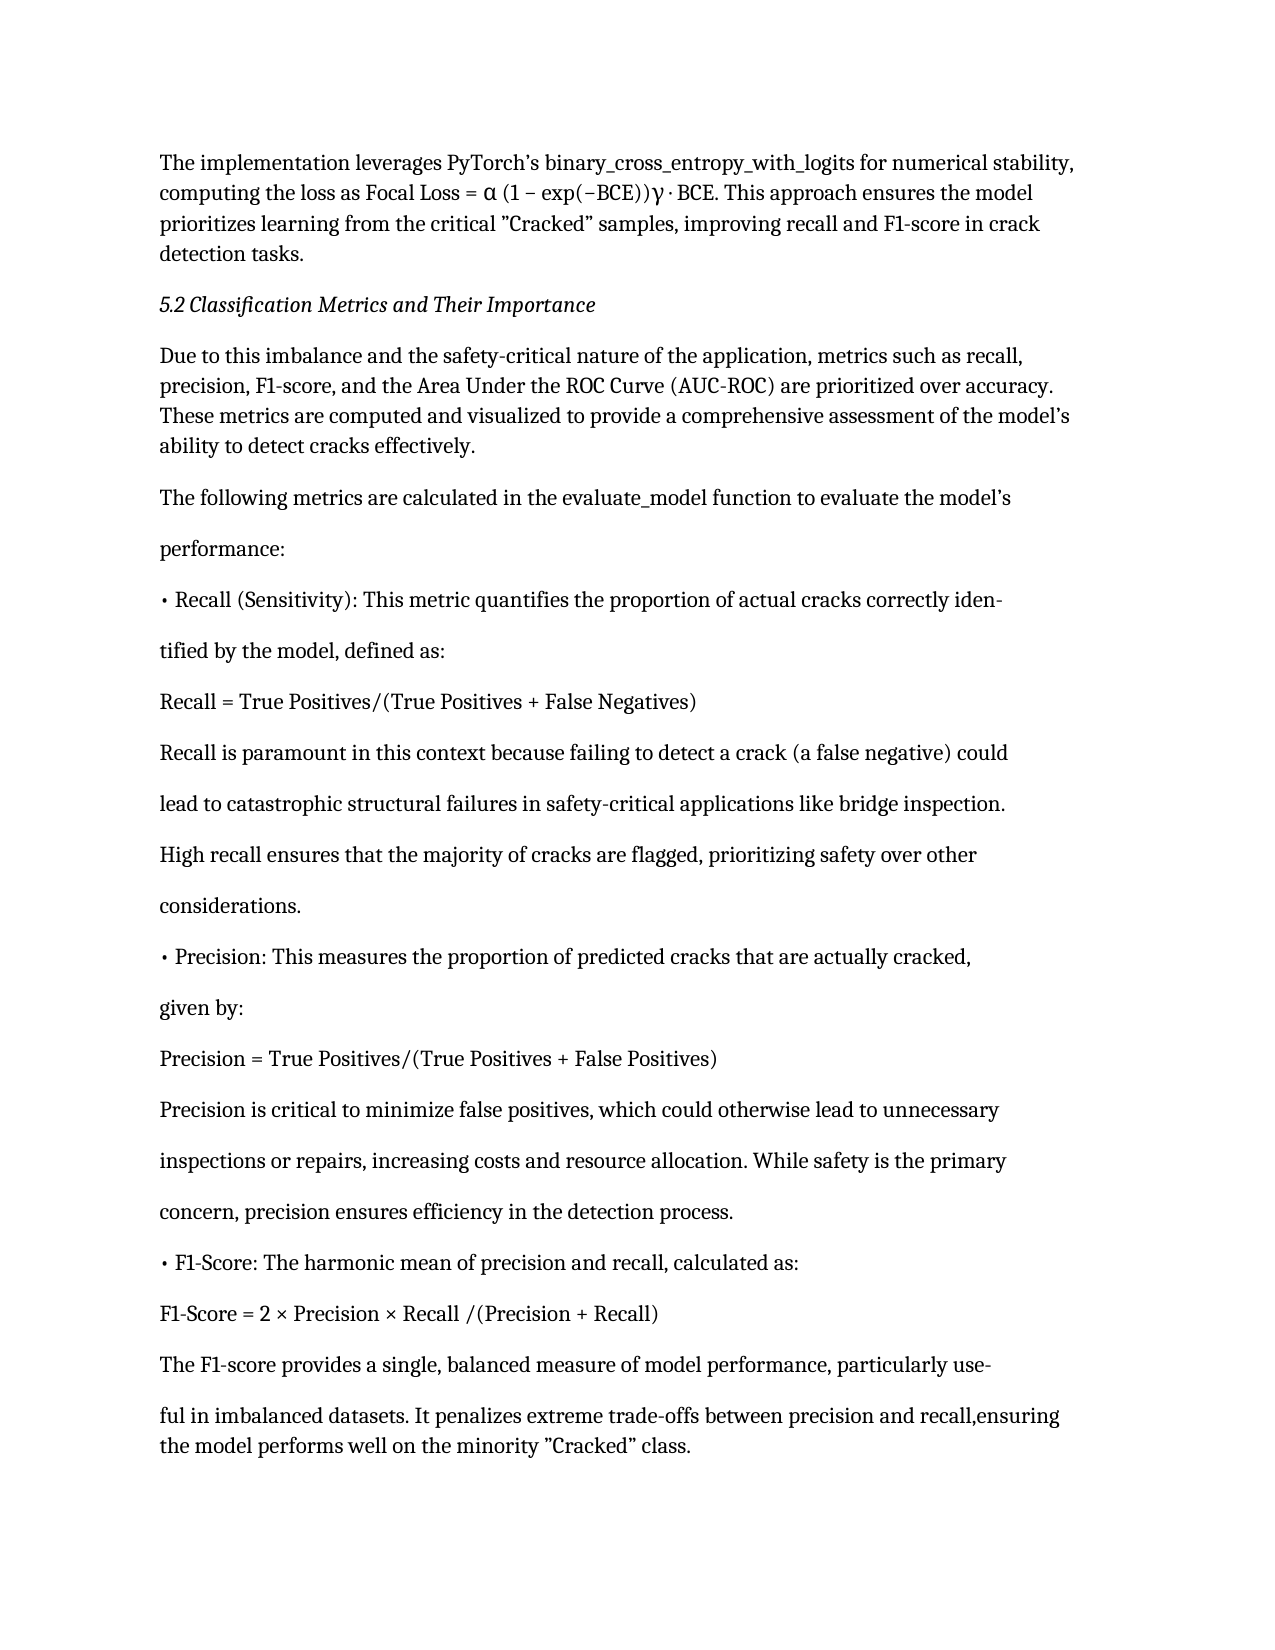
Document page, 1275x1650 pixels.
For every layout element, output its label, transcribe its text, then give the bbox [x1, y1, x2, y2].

text ful in imbalanced datasets. It penalizes extreme trade-offs between precision and recall,ensuring the model performs well on the minority ”Cracked” class. [159, 1403, 1087, 1460]
text lead to catastrophic structural failures in safety-critical applications like bridge inspection. [159, 791, 1087, 817]
text Recall = True Positives/(True Positives + False Negatives) [159, 688, 1087, 715]
text concern, precision ensures efficiency in the detection process. [159, 1199, 1087, 1225]
text • Precision: This measures the proportion of predicted cracks that are actually cracked, [159, 944, 1087, 970]
text given by: [159, 995, 1087, 1021]
text • F1-Score: The harmonic mean of precision and recall, calculated as: [159, 1250, 1087, 1276]
text inspections or repairs, increasing costs and resource allocation. While safety is the primary [159, 1148, 1087, 1174]
text Recall is paramount in this context because failing to detect a crack (a false negative) could [159, 739, 1087, 766]
text • Recall (Sensitivity): This metric quantifies the proportion of actual cracks correctly iden- [159, 586, 1087, 613]
text 5.2 Classification Metrics and Their Importance [159, 292, 1087, 318]
text The implementation leverages PyTorch’s binary_cross_entropy_with_logits for numerical stability, computing the loss as Focal Loss = α (1 − exp(−BCE))γ · BCE. This approach ensures the model prioritizes learning from the critical ”Cracked” samples, improving recall and F1-score in crack detection tasks. [159, 150, 1087, 267]
text Precision = True Positives/(True Positives + False Positives) [159, 1046, 1087, 1072]
text performance: [159, 535, 1087, 562]
text The following metrics are calculated in the evaluate_model function to evaluate the model’s [159, 484, 1087, 511]
text Due to this imbalance and the safety-critical nature of the application, metrics such as recall, precision, F1-score, and the Area Under the ROC Curve (AUC-ROC) are prioritized over accuracy. These metrics are computed and visualized to provide a comprehensive assessment of the model’s ability to detect cracks effectively. [159, 343, 1087, 460]
text High recall ensures that the majority of cracks are flagged, prioritizing safety over other [159, 842, 1087, 868]
text F1-Score = 2 × Precision × Recall /(Precision + Recall) [159, 1301, 1087, 1327]
text Precision is critical to minimize false positives, which could otherwise lead to unnecessary [159, 1097, 1087, 1123]
text considerations. [159, 893, 1087, 919]
text The F1-score provides a single, balanced measure of model performance, particularly use- [159, 1352, 1087, 1378]
text tified by the model, defined as: [159, 637, 1087, 664]
